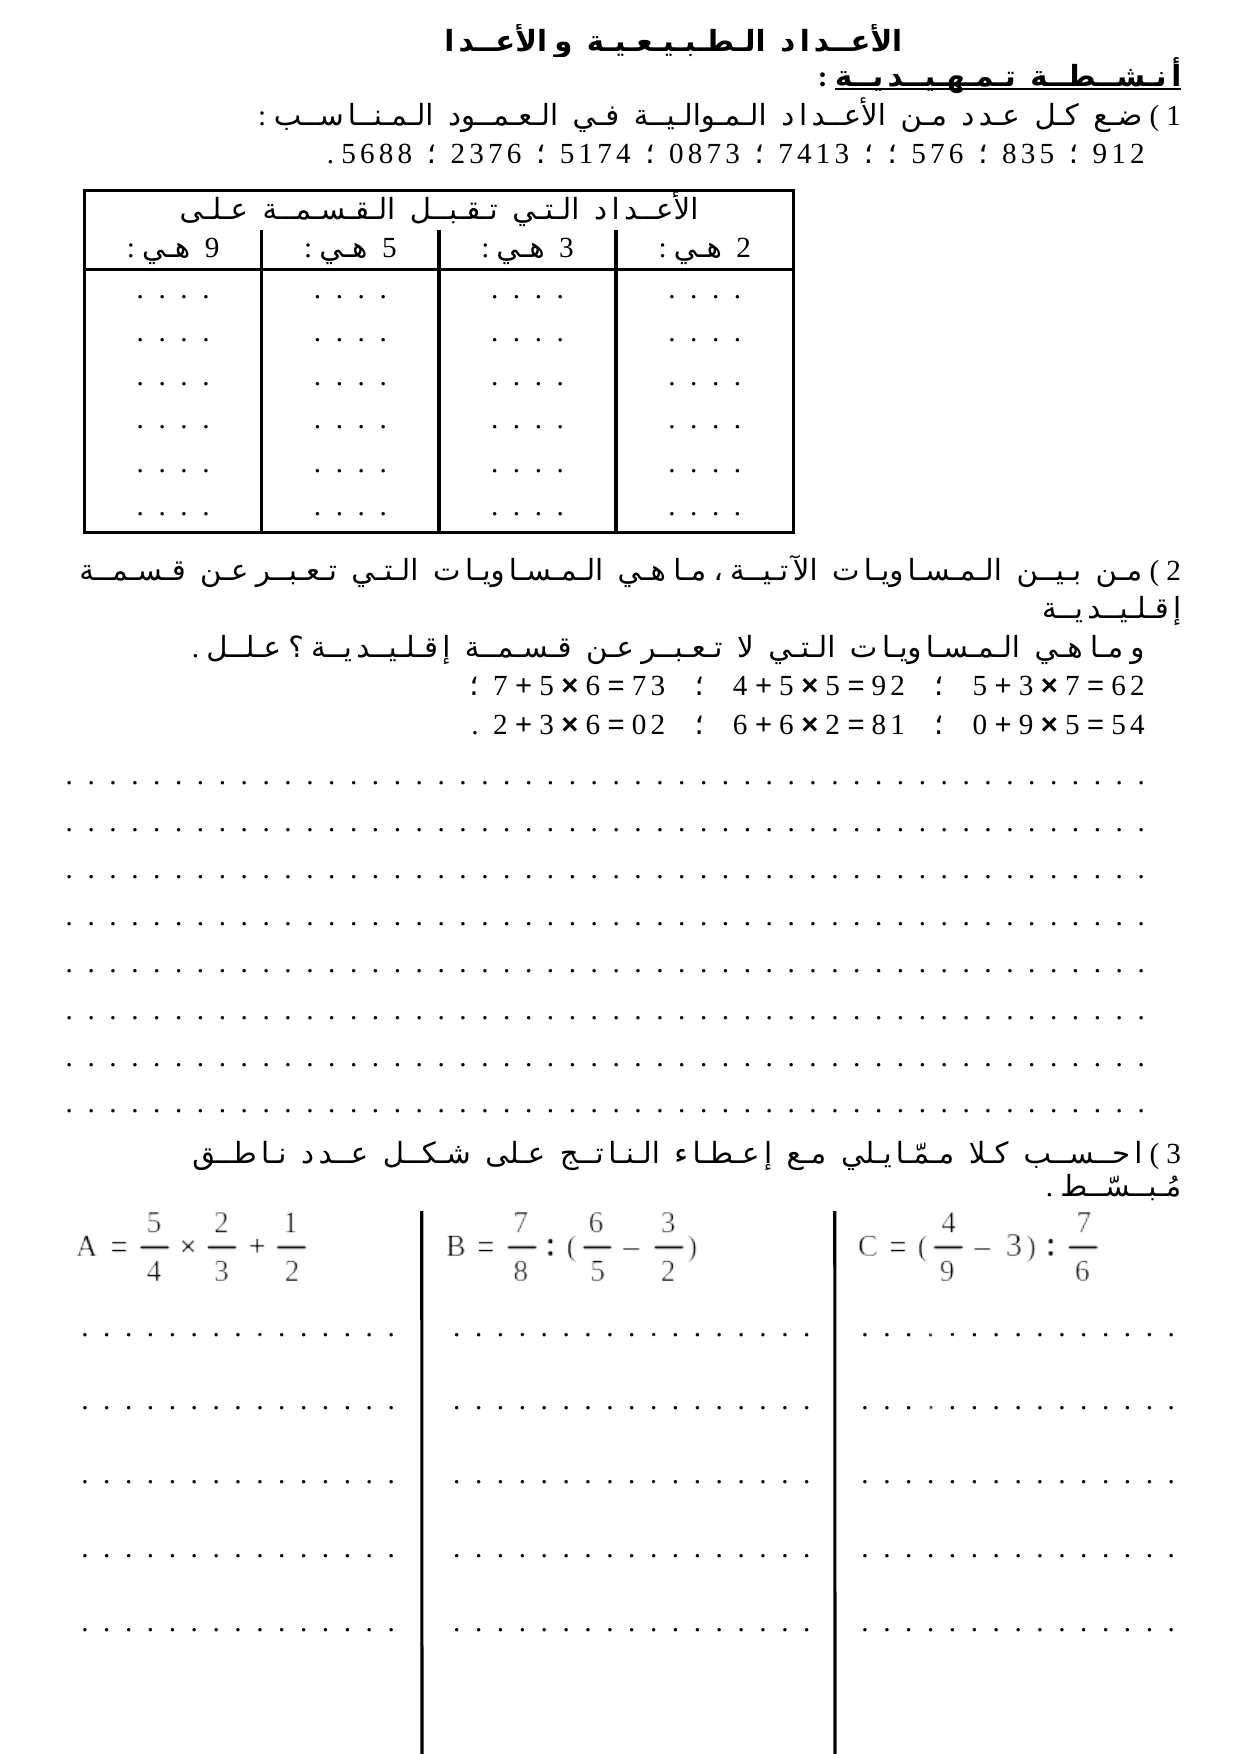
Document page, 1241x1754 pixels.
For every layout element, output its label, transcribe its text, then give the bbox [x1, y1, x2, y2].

text . . . . . . . . . . . . . . . . . . . . . . . . . . . . . . . . . . . . . . . . . . . . . . . [837, 1530, 1181, 1563]
text . . . . . . . . . . . . . . . . . . . . . . . . . . . . . . . . . . . . . . . . . . . . . . . . . . [59, 898, 1181, 932]
table_cell . . . . . . . . . . . . . . . . . . . . . . . . [86, 271, 260, 531]
text . . . . . . . . . . . . . . . . . . . . . . . . . . . . . . . . . . . . . . . . . . . . . . . . . . [59, 1039, 1181, 1072]
text أ نـشــطــة تـمـهـيــد يــة : [59, 59, 1181, 93]
text 1 ) ضـع كـل عـد د مـن الأعــد ا د الـمـوالـيــة فـي الـعـمــود الـمـنــا ســب : [59, 98, 1181, 131]
text 3 ) ا حــســب كـلا مـمّـا يـلي مـع إ عـطـا ء الـنـا تــج عـلى شـكــل عــد د نـا طــق مُـبــسّــط . [59, 1136, 1181, 1203]
text . . . . . . . . . . . . . . . . . . . . . . . . . . . . . . . . . . . . . . . . . . . . . . . [59, 1456, 420, 1490]
table_cell . . . . . . . . . . . . . . . . . . . . . . . . [263, 271, 437, 531]
text 2 ) مـن بـيــن الـمـسـا ويـا ت الآ تـيــة ، مـا هـي الـمـسـا ويـا ت الـتـي تـعـبــر عـن قـسـمــة إ قـلـيــد يــة [59, 553, 1181, 625]
text . . . . . . . . . . . . . . . . . . . . . . . . . . . . . . . . . . . . . . . . . . . . . . . . . . [59, 945, 1181, 978]
text . . . . . . . . . . . . . . . . . . . . . . . . . . . . . . . . . . . . . . . . . . . . . . . [59, 1604, 420, 1637]
table_cell . . . . . . . . . . . . . . . . . . . . . . . . [618, 271, 792, 531]
text . . . . . . . . . . . . . . . . . . . . . . . . . . . . . . . . . . . . . . . . . . . . . . . [424, 1604, 833, 1637]
text . . . . . . . . . . . . . . . . . . . . . . . . . . . . . . . . . . . . . . . . . . . . . . . [424, 1309, 833, 1342]
text و مـا هـي الـمـسـا ويـا ت الـتـي لا تـعـبــر عـن قـسـمــة إ قـلـيــد يــة ؟ عـلــل . [59, 630, 1181, 663]
text . . . . . . . . . . . . . . . . . . . . . . . . . . . . . . . . . . . . . . . . . . . . . . . [837, 1456, 1181, 1490]
table_cell . . . . . . . . . . . . . . . . . . . . . . . . [441, 271, 614, 531]
text . . . . . . . . . . . . . . . . . . . . . . . . . . . . . . . . . . . . . . . . . . . . . . . . . . [59, 851, 1181, 885]
text . . . . . . . . . . . . . . . . . . . . . . . . . . . . . . . . . . . . . . . . . . . . . . . . . . [59, 1086, 1181, 1119]
text . . . . . . . . . . . . . . . . . . . . . . . . . . . . . . . . . . . . . . . . . . . . . . . . . . [59, 757, 1181, 791]
text . . . . . . . . . . . . . . . . . . . . . . . . . . . . . . . . . . . . . . . . . . . . . . . [59, 1382, 420, 1416]
table_cell 9 هـي : [86, 230, 260, 268]
text 2 1 9 ؛ 5 3 8 ؛ 6 7 5 ؛ ؛ 3 1 4 7 ؛ 3 7 8 0 ؛ 4 7 1 5 ؛ 6 7 3 2 ؛ 8 8 6 5 . [59, 136, 1181, 170]
text . . . . . . . . . . . . . . . . . . . . . . . . . . . . . . . . . . . . . . . . . . . . . . . [837, 1604, 1181, 1637]
text . . . . . . . . . . . . . . . . . . . . . . . . . . . . . . . . . . . . . . . . . . . . . . . [59, 1309, 420, 1342]
text 4 5 = 5 × 9 + 0 ؛ 1 8 = 2 × 6 + 6 ؛ 2 0 = 6 × 3 + 2 . [59, 707, 1181, 741]
text . . . . . . . . . . . . . . . . . . . . . . . . . . . . . . . . . . . . . . . . . . . . . . . . . . [59, 804, 1181, 838]
text . . . . . . . . . . . . . . . . . . . . . . . . . . . . . . . . . . . . . . . . . . . . . . . [837, 1382, 1181, 1416]
text . . . . . . . . . . . . . . . . . . . . . . . . . . . . . . . . . . . . . . . . . . . . . . . [59, 1530, 420, 1563]
text . . . . . . . . . . . . . . . . . . . . . . . . . . . . . . . . . . . . . . . . . . . . . . . [424, 1530, 833, 1563]
text . . . . . . . . . . . . . . . . . . . . . . . . . . . . . . . . . . . . . . . . . . . . . . . [424, 1382, 833, 1416]
text . . . . . . . . . . . . . . . . . . . . . . . . . . . . . . . . . . . . . . . . . . . . . . . [424, 1456, 833, 1490]
table_cell 5 هـي : [263, 230, 437, 268]
text 2 6 = 7 × 3 + 5 ؛ 2 9 = 5 × 5 + 4 ؛ 3 7 = 6 × 5 + 7 ؛ [59, 668, 1181, 702]
table_cell 2 هـي : [618, 230, 792, 268]
table_header الأعــد ا د الـتـي تـقـبــل الـقـسـمــة عـلـى [86, 192, 792, 230]
table_cell 3 هـي : [441, 230, 614, 268]
text . . . . . . . . . . . . . . . . . . . . . . . . . . . . . . . . . . . . . . . . . . . . . . . [837, 1309, 1181, 1342]
text . . . . . . . . . . . . . . . . . . . . . . . . . . . . . . . . . . . . . . . . . . . . . . . . . . [59, 992, 1181, 1025]
